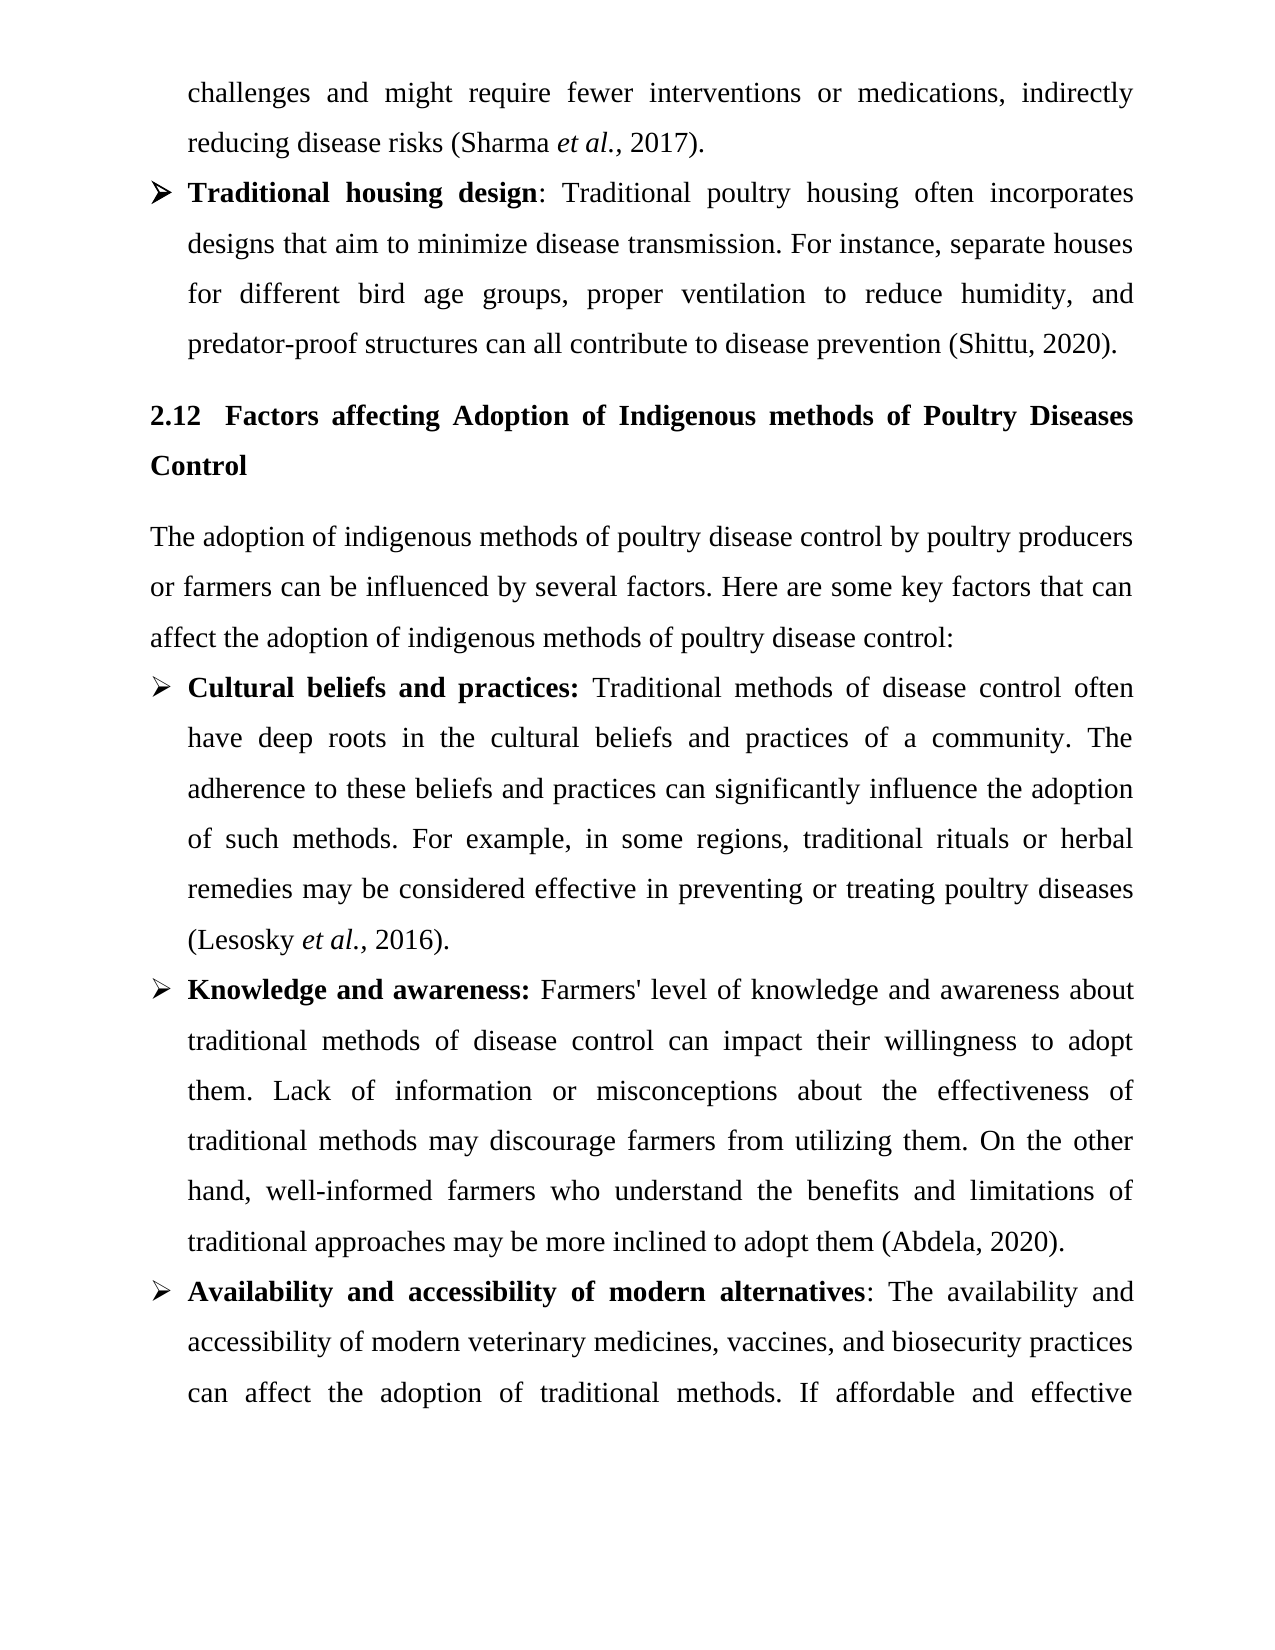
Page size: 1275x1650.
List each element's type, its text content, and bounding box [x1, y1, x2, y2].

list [150, 1274, 1134, 1408]
text 2.12 Factors affecting Adoption of Indigenous methods of Poultry Diseases Control [150, 398, 1134, 482]
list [150, 75, 1134, 159]
list Cultural beliefs and practices: Traditional methods of disease control often have deep roots in the cultural beliefs and practices of a community. The adherence to these beliefs and practices can significantly influence the adoption of such methods. For example, in some regions, traditional rituals or herbal remedies may be considered effective in preventing or treating poultry diseases (Lesosky et al., 2016). [150, 670, 1134, 955]
list Knowledge and awareness: Farmers' level of knowledge and awareness about traditional methods of disease control can impact their willingness to adopt them. Lack of information or misconceptions about the effectiveness of traditional methods may discourage farmers from utilizing them. On the other hand, well-informed farmers who understand the benefits and limitations of traditional approaches may be more inclined to adopt them (Abdela, 2020). [150, 972, 1134, 1257]
list Traditional housing design: Traditional poultry housing often incorporates designs that aim to minimize disease transmission. For instance, separate houses for different bird age groups, proper ventilation to reduce humidity, and predator-proof structures can all contribute to disease prevention (Shittu, 2020). [150, 176, 1134, 360]
text The adoption of indigenous methods of poultry disease control by poultry producers or farmers can be influenced by several factors. Here are some key factors that can affect the adoption of indigenous methods of poultry disease control: [150, 519, 1134, 653]
